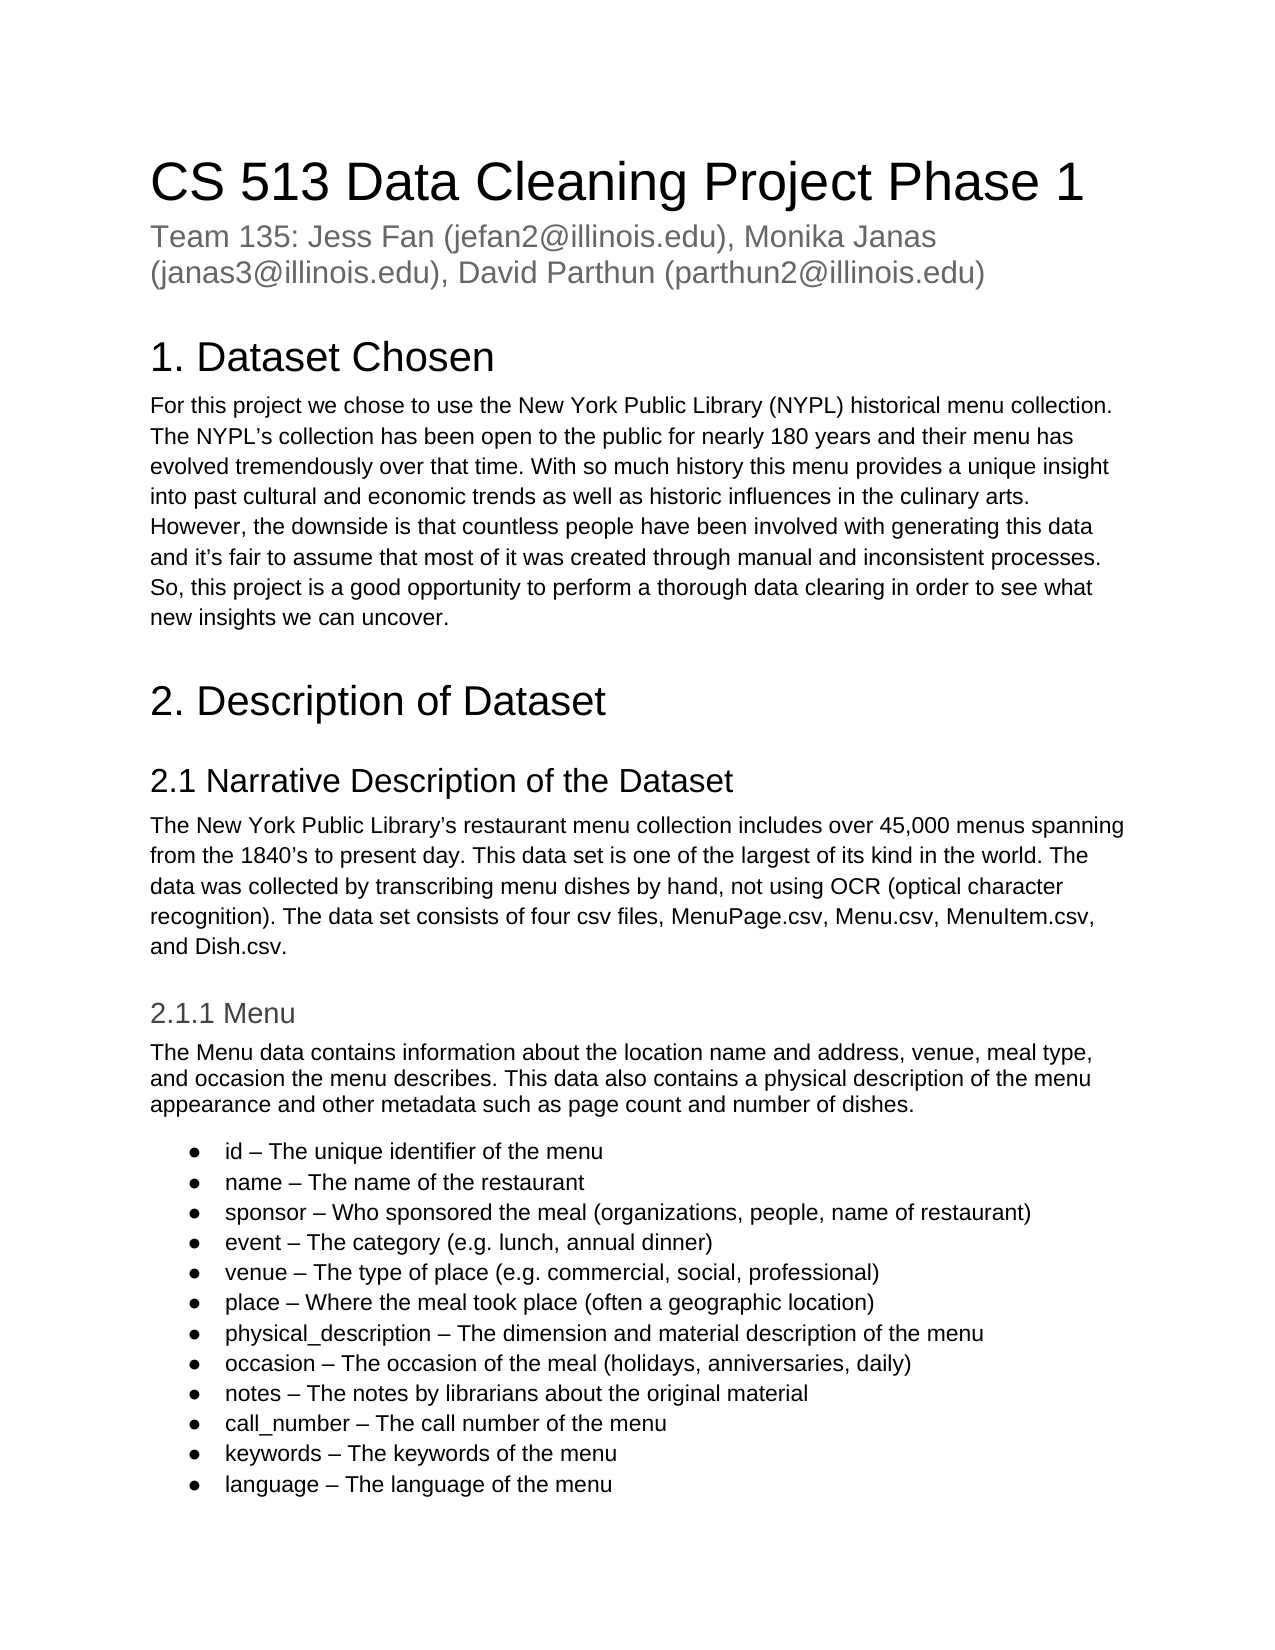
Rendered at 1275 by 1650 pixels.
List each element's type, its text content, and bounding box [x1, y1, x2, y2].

list call_number – The call number of the menu [187, 1410, 1125, 1437]
text For this project we chose to use the New York Public Library (NYPL) historical menu collection. The NYPL’s collection has been open to the public for nearly 180 years and their menu has evolved tremendously over that time. With so much history this menu provides a unique insight into past cultural and economic trends as well as historic influences in the culinary arts. However, the downside is that countless people have been involved with generating this data and it’s fair to assume that most of it was created through manual and inconsistent processes. So, this project is a good opportunity to perform a thorough data clearing in order to see what new insights we can uncover. [150, 392, 1125, 630]
list keywords – The keywords of the menu [187, 1440, 1125, 1467]
list venue – The type of place (e.g. commercial, social, professional) [187, 1259, 1125, 1286]
text The New York Public Library’s restaurant menu collection includes over 45,000 menus spanning from the 1840’s to present day. This data set is one of the largest of its kind in the world. The data was collected by transcribing menu dishes by hand, not using OCR (optical character recognition). The data set consists of four csv files, MenuPage.csv, Menu.csv, MenuItem.csv, and Dish.csv. [150, 812, 1125, 959]
subtitle 2.1.1 Menu [150, 997, 1125, 1030]
list notes – The notes by librarians about the original material [187, 1380, 1125, 1406]
list sponsor – Who sponsored the meal (organizations, people, name of restaurant) [187, 1199, 1125, 1225]
list id – The unique identifier of the menu [187, 1138, 1125, 1165]
subtitle Team 135: Jess Fan (jefan2@illinois.edu), Monika Janas (janas3@illinois.edu), David Parthun (parthun2@illinois.edu) [150, 218, 1125, 290]
subtitle 1. Dataset Chosen [150, 332, 1125, 380]
title CS 513 Data Cleaning Project Phase 1 [150, 150, 1125, 212]
text The Menu data contains information about the location name and address, venue, meal type, and occasion the menu describes. This data also contains a physical description of the menu appearance and other metadata such as page count and number of dishes. [150, 1038, 1125, 1117]
subtitle 2.1 Narrative Description of the Dataset [150, 761, 1125, 800]
list name – The name of the restaurant [187, 1168, 1125, 1195]
list occasion – The occasion of the meal (holidays, anniversaries, daily) [187, 1350, 1125, 1376]
list place – Where the meal took place (often a geographic location) [187, 1289, 1125, 1316]
list physical_description – The dimension and material description of the menu [187, 1319, 1125, 1346]
subtitle 2. Description of Dataset [150, 676, 1125, 724]
list event – The category (e.g. lunch, annual dinner) [187, 1229, 1125, 1255]
list language – The language of the menu [187, 1471, 1125, 1497]
